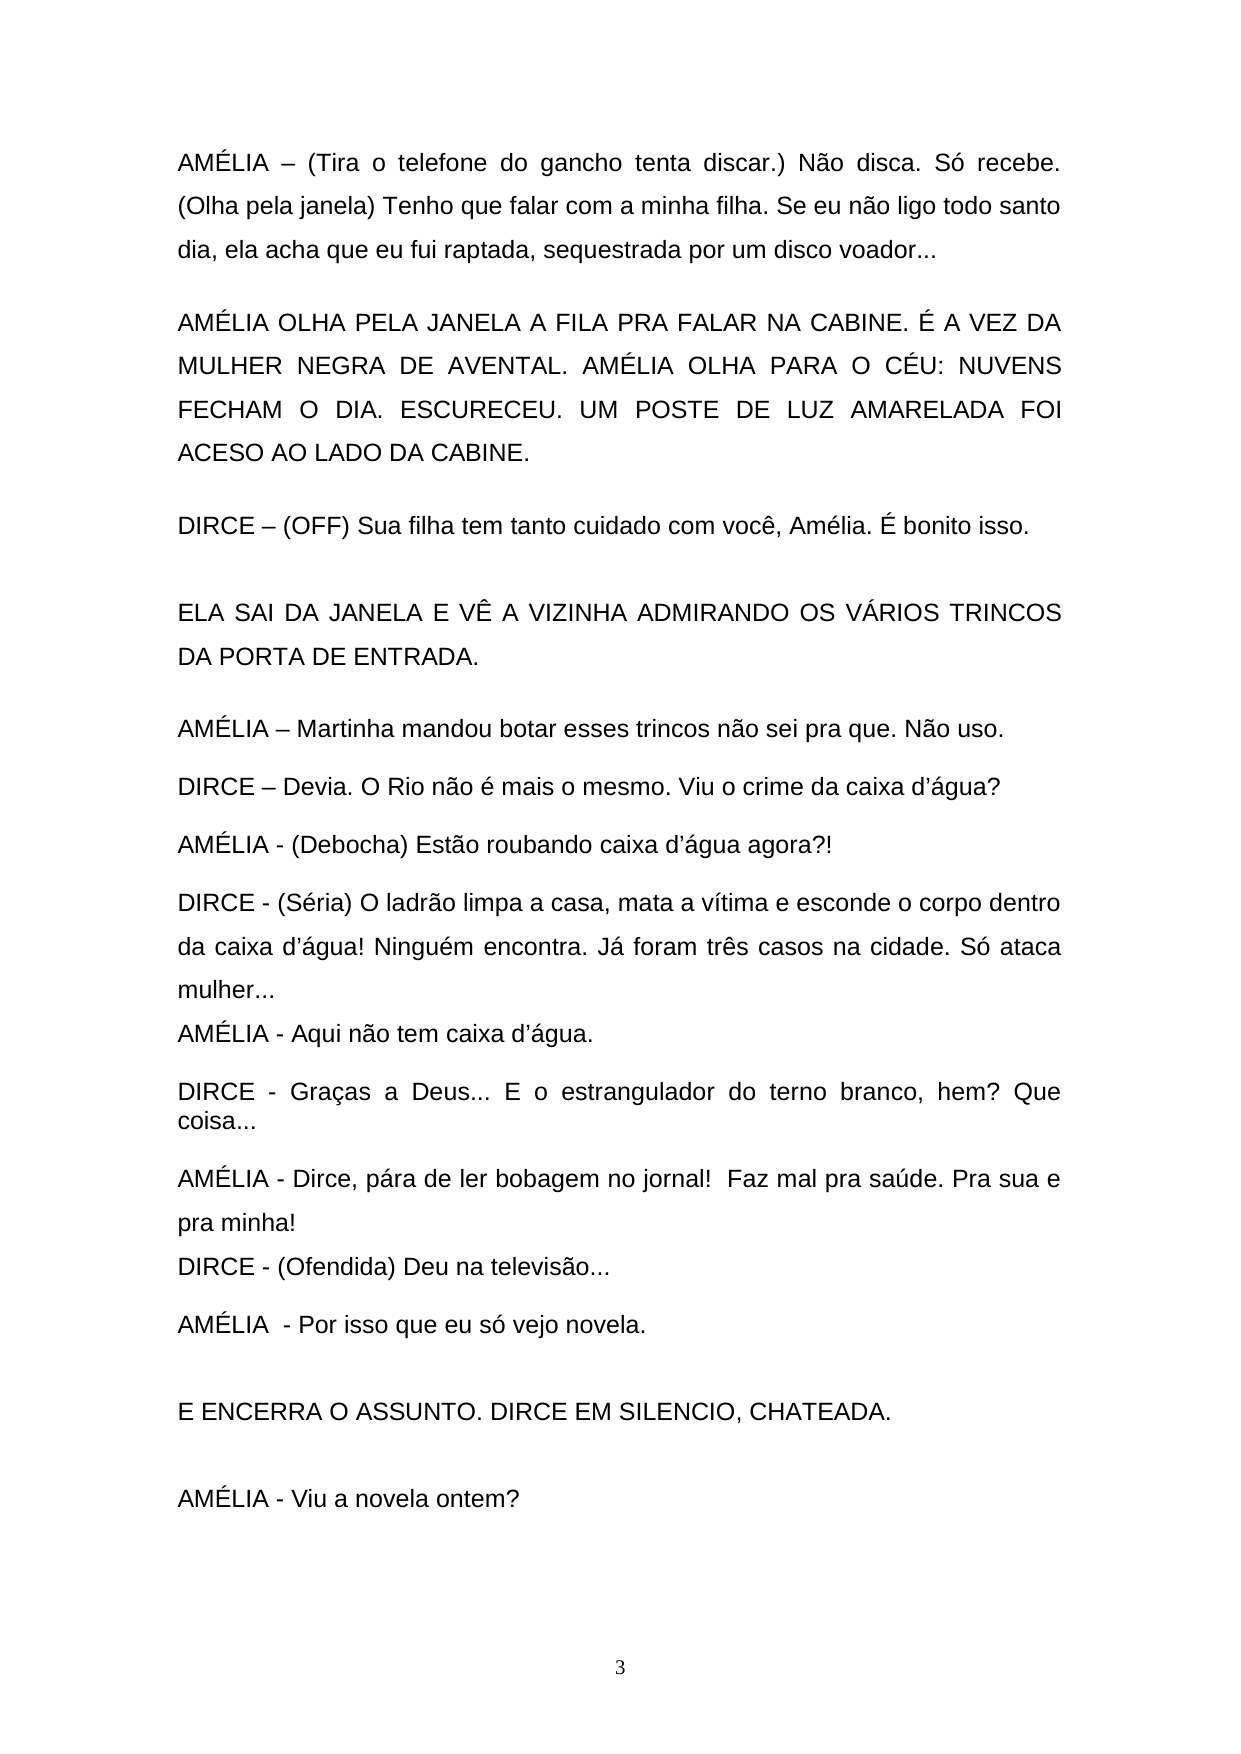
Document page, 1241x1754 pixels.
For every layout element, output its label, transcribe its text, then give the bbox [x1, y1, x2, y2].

text DIRCE – Devia. O Rio não é mais o mesmo. Viu o crime da caixa d’água? [177, 772, 1063, 801]
text AMÉLIA - Viu a novela ontem? [177, 1484, 1063, 1513]
text E ENCERRA O ASSUNTO. DIRCE EM SILENCIO, CHATEADA. [177, 1397, 1063, 1426]
text AMÉLIA OLHA PELA JANELA A FILA PRA FALAR NA CABINE. É A VEZ DA MULHER NEGRA DE AVENTAL. AMÉLIA OLHA PARA O CÉU: NUVENS FECHAM O DIA. ESCURECEU. UM POSTE DE LUZ AMARELADA FOI ACESO AO LADO DA CABINE. [177, 307, 1063, 467]
text AMÉLIA - (Debocha) Estão roubando caixa d’água agora?! [177, 830, 1063, 859]
text DIRCE – (OFF) Sua filha tem tanto cuidado com você, Amélia. É bonito isso. [177, 511, 1063, 540]
text DIRCE - (Séria) O ladrão limpa a casa, mata a vítima e esconde o corpo dentro da caixa d’água! Ninguém encontra. Já foram três casos na cidade. Só ataca mulher... [177, 888, 1063, 1004]
text AMÉLIA – Martinha mandou botar esses trincos não sei pra que. Não uso. [177, 714, 1063, 743]
text ELA SAI DA JANELA E VÊ A VIZINHA ADMIRANDO OS VÁRIOS TRINCOS DA PORTA DE ENTRADA. [177, 598, 1063, 670]
text AMÉLIA – (Tira o telefone do gancho tenta discar.) Não disca. Só recebe. (Olha pela janela) Tenho que falar com a minha filha. Se eu não ligo todo santo dia, ela acha que eu fui raptada, sequestrada por um disco voador... [177, 148, 1063, 264]
text AMÉLIA - Por isso que eu só vejo novela. [177, 1309, 1063, 1338]
text AMÉLIA - Dirce, pára de ler bobagem no jornal! Faz mal pra saúde. Pra sua e pra minha! [177, 1164, 1063, 1237]
text DIRCE - Graças a Deus... E o estrangulador do terno branco, hem? Que coisa... [177, 1077, 1063, 1135]
text DIRCE - (Ofendida) Deu na televisão... [177, 1251, 1063, 1280]
text AMÉLIA - Aqui não tem caixa d’água. [177, 1019, 1063, 1048]
